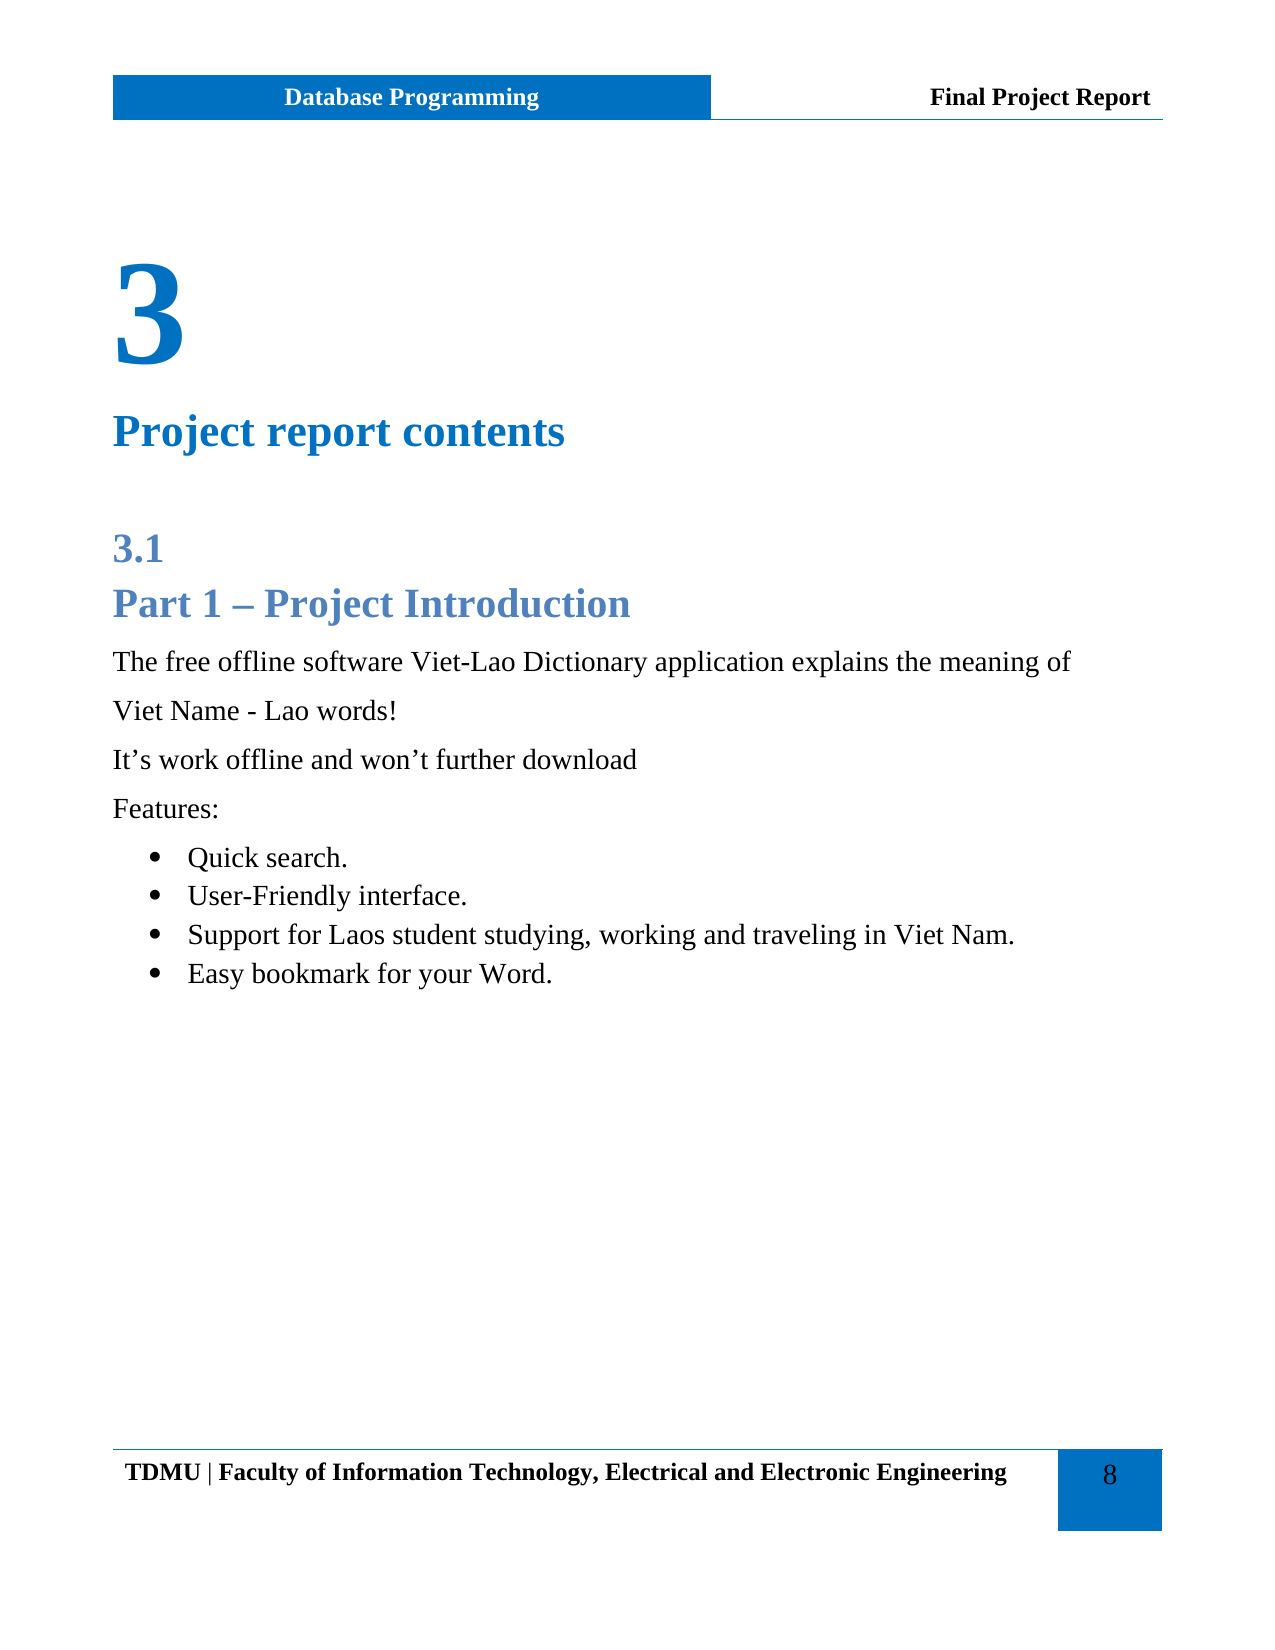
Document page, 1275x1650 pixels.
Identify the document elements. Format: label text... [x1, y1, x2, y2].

text Viet Name - Lao words! [112, 693, 1162, 726]
list Quick search. [150, 840, 1162, 873]
text It’s work offline and won’t further download [112, 742, 1162, 775]
list Easy bookmark for your Word. [150, 956, 1162, 989]
text Features: [112, 791, 1162, 824]
subtitle Project report contents [112, 223, 1162, 456]
list User-Friendly interface. [150, 878, 1162, 912]
text The free offline software Viet-Lao Dictionary application explains the meaning of [112, 644, 1162, 677]
subtitle Part 1 – Project Introduction [112, 523, 1162, 626]
list Support for Laos student studying, working and traveling in Viet Nam. [150, 917, 1162, 951]
